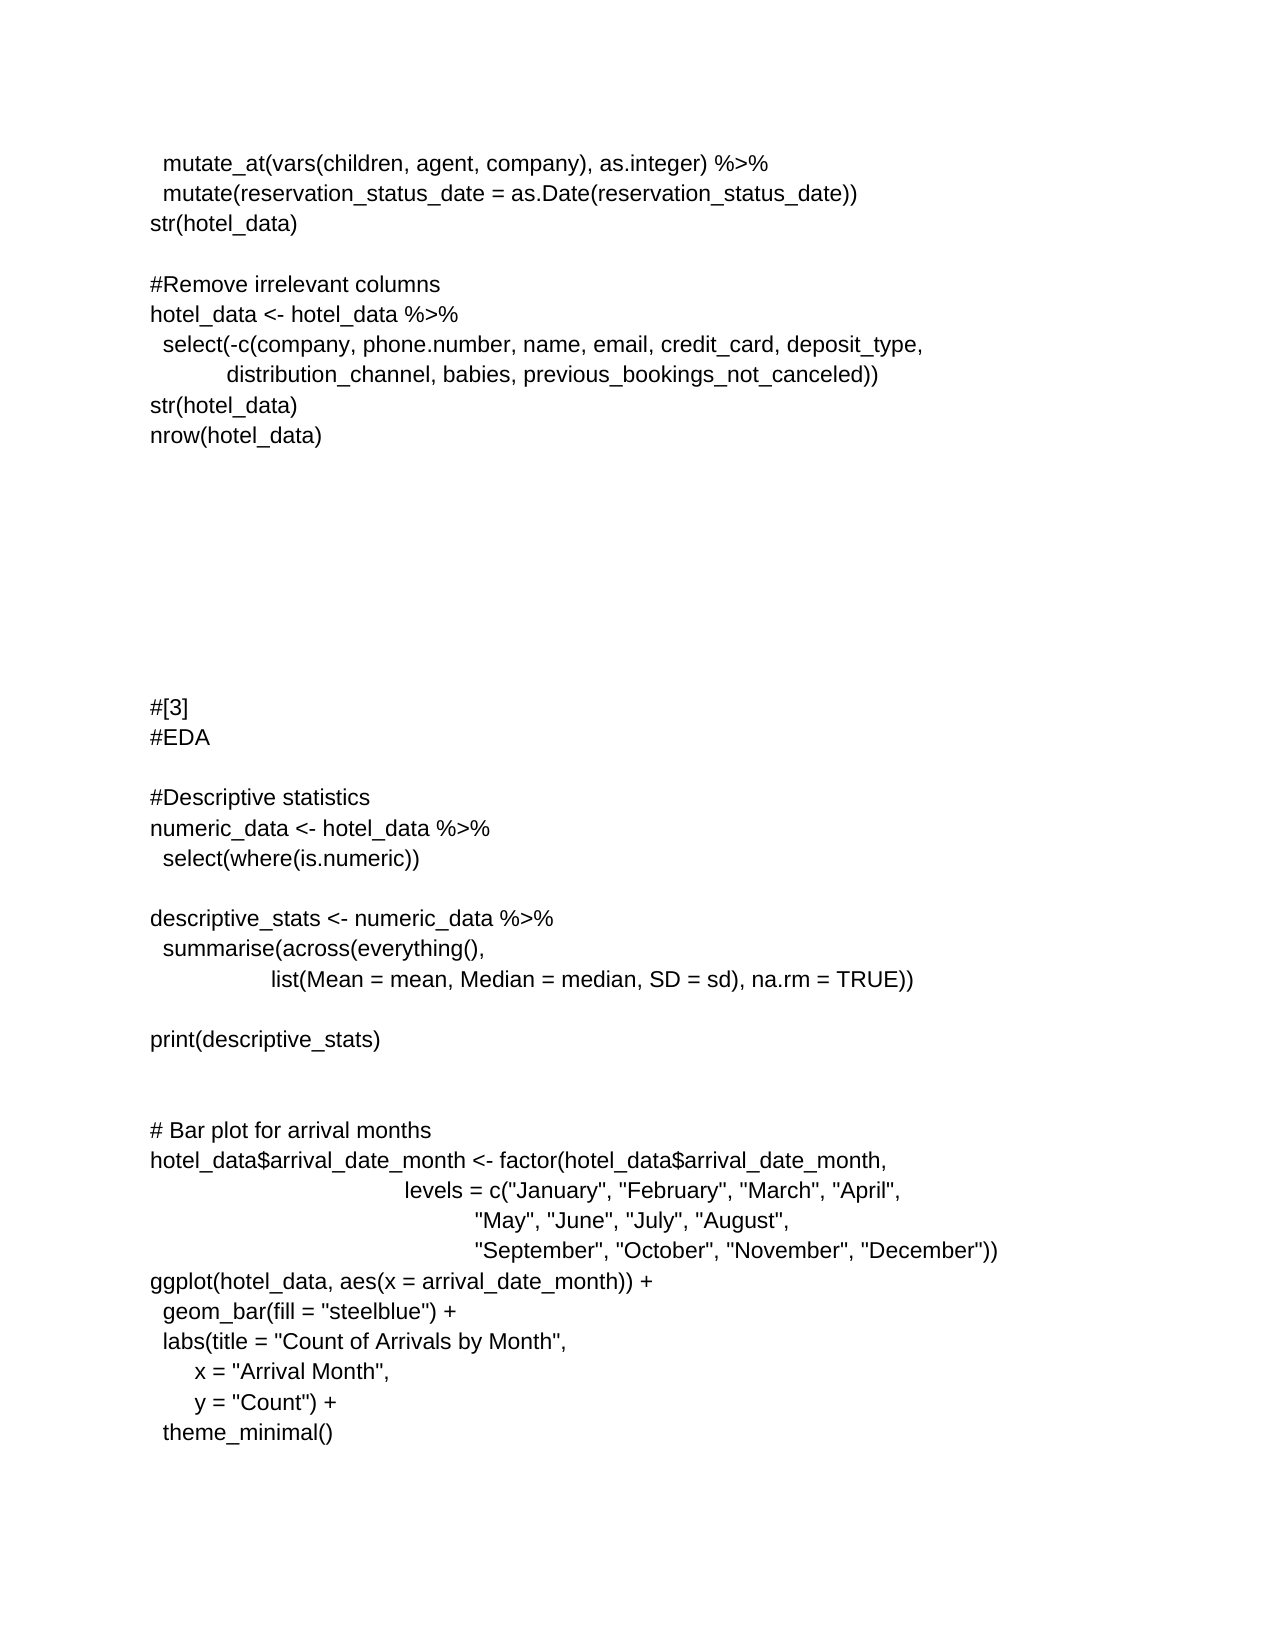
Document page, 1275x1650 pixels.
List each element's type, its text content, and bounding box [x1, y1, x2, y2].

text #Remove irrelevant columns [150, 271, 1125, 297]
text select(where(is.numeric)) [150, 845, 1125, 871]
text y = "Count") + [150, 1388, 1125, 1415]
text x = "Arrival Month", [150, 1358, 1125, 1385]
text hotel_data <- hotel_data %>% [150, 301, 1125, 327]
text list(Mean = mean, Median = median, SD = sd), na.rm = TRUE)) [150, 966, 1125, 992]
text labs(title = "Count of Arrivals by Month", [150, 1328, 1125, 1354]
text mutate(reservation_status_date = as.Date(reservation_status_date)) [150, 180, 1125, 207]
text str(hotel_data) [150, 392, 1125, 418]
text #Descriptive statistics [150, 784, 1125, 811]
text geom_bar(fill = "steelblue") + [150, 1298, 1125, 1324]
text theme_minimal() [150, 1419, 1125, 1445]
text descriptive_stats <- numeric_data %>% [150, 905, 1125, 932]
text "May", "June", "July", "August", [150, 1207, 1125, 1234]
text #EDA [150, 724, 1125, 750]
text numeric_data <- hotel_data %>% [150, 814, 1125, 841]
text mutate_at(vars(children, agent, company), as.integer) %>% [150, 150, 1125, 176]
text # Bar plot for arrival months [150, 1117, 1125, 1143]
text str(hotel_data) [150, 210, 1125, 237]
text hotel_data$arrival_date_month <- factor(hotel_data$arrival_date_month, [150, 1147, 1125, 1173]
text print(descriptive_stats) [150, 1026, 1125, 1052]
text select(-c(company, phone.number, name, email, credit_card, deposit_type, [150, 331, 1125, 358]
text nrow(hotel_data) [150, 422, 1125, 448]
text "September", "October", "November", "December")) [150, 1237, 1125, 1264]
text #[3] [150, 694, 1125, 720]
text summarise(across(everything(), [150, 935, 1125, 962]
text distribution_channel, babies, previous_bookings_not_canceled)) [150, 361, 1125, 388]
text levels = c("January", "February", "March", "April", [150, 1177, 1125, 1203]
text ggplot(hotel_data, aes(x = arrival_date_month)) + [150, 1268, 1125, 1294]
